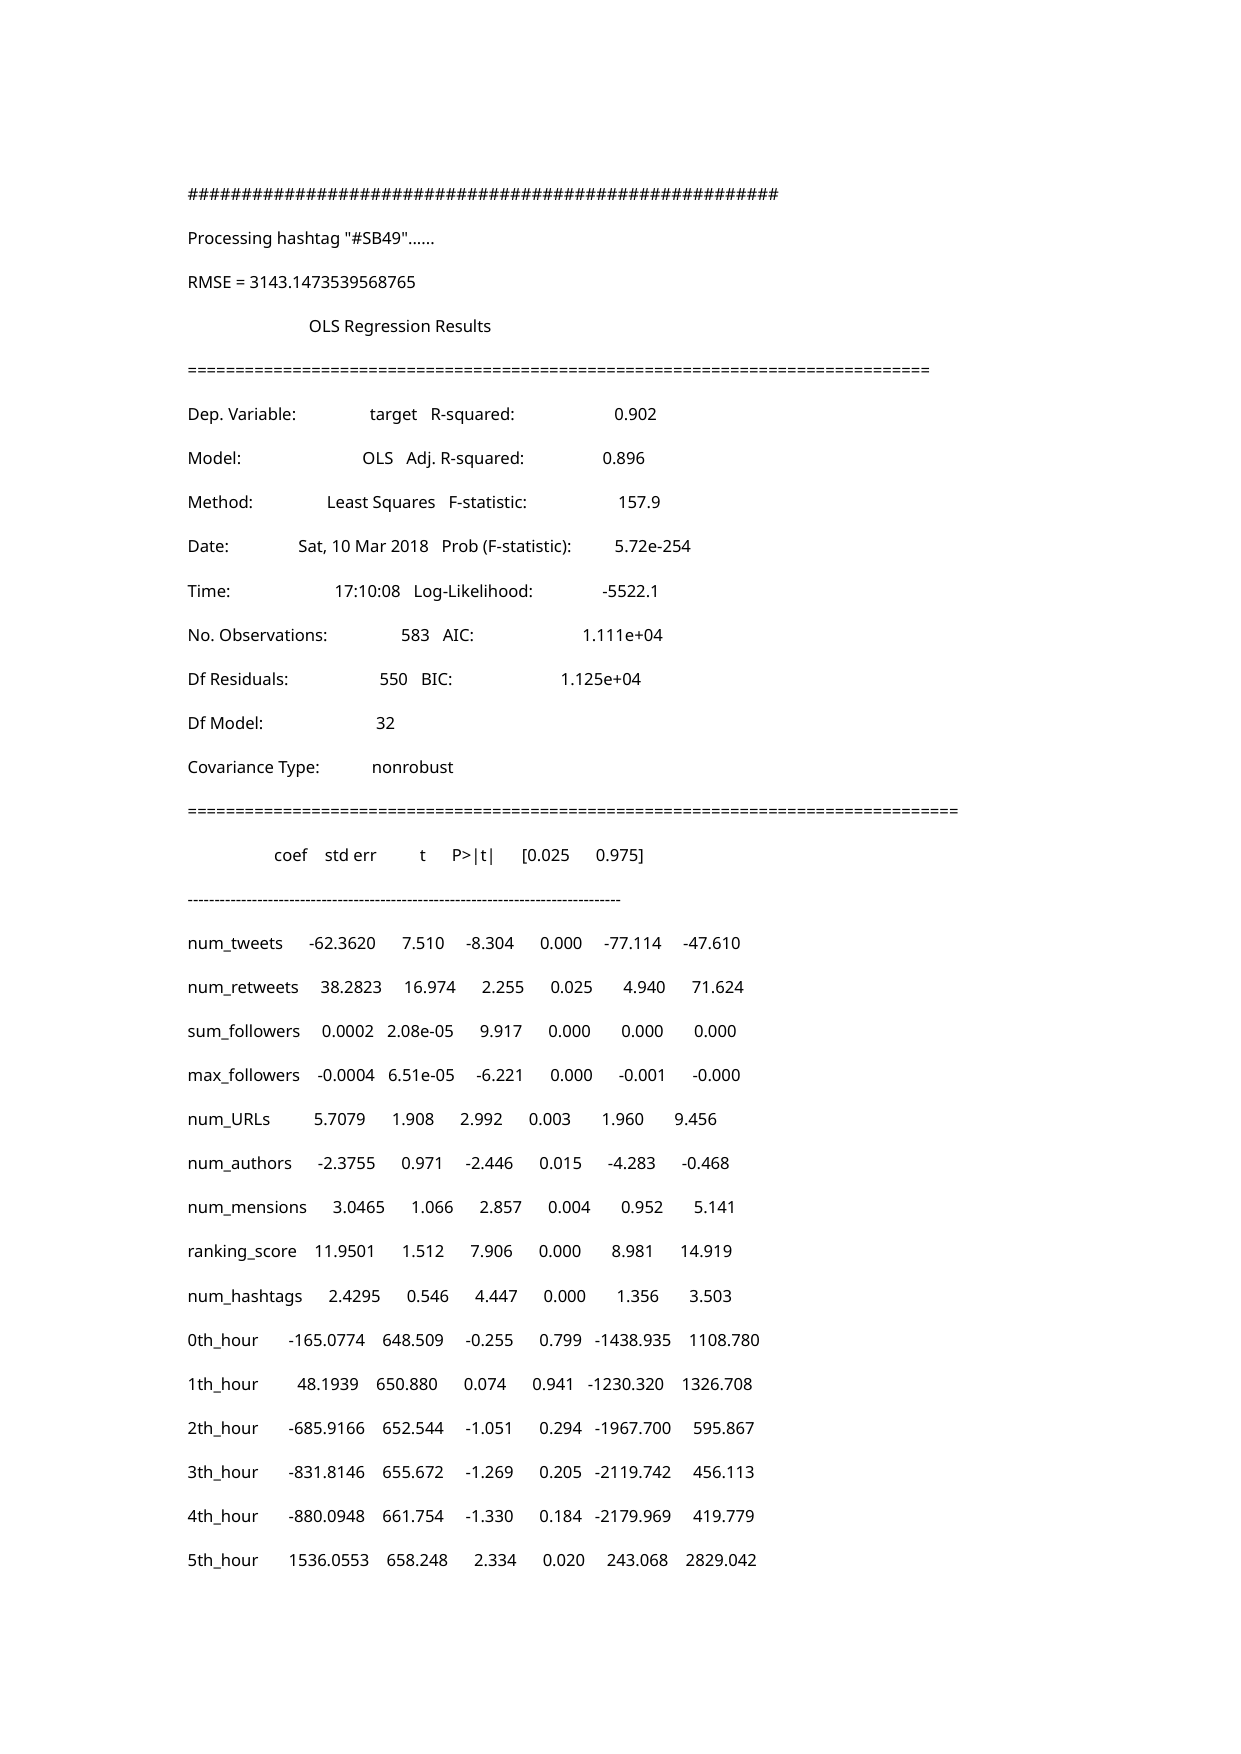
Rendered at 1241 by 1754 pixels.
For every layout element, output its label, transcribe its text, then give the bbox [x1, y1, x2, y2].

text Covariance Type: nonrobust [187, 745, 1053, 789]
text num_retweets 38.2823 16.974 2.255 0.025 4.940 71.624 [187, 965, 1053, 1009]
text num_mensions 3.0465 1.066 2.857 0.004 0.952 5.141 [187, 1185, 1053, 1229]
text ============================================================================== [187, 348, 1053, 392]
text ranking_score 11.9501 1.512 7.906 0.000 8.981 14.919 [187, 1229, 1053, 1273]
text Df Residuals: 550 BIC: 1.125e+04 [187, 657, 1053, 701]
text 3th_hour -831.8146 655.672 -1.269 0.205 -2119.742 456.113 [187, 1450, 1053, 1494]
text --------------------------------------------------------------------------------- [187, 877, 1053, 921]
text ================================================================================= [187, 789, 1053, 833]
text 4th_hour -880.0948 661.754 -1.330 0.184 -2179.969 419.779 [187, 1494, 1053, 1538]
text 1th_hour 48.1939 650.880 0.074 0.941 -1230.320 1326.708 [187, 1362, 1053, 1406]
text ####################################################### [187, 172, 1053, 216]
text sum_followers 0.0002 2.08e-05 9.917 0.000 0.000 0.000 [187, 1009, 1053, 1053]
text num_URLs 5.7079 1.908 2.992 0.003 1.960 9.456 [187, 1097, 1053, 1141]
text num_authors -2.3755 0.971 -2.446 0.015 -4.283 -0.468 [187, 1141, 1053, 1185]
text 2th_hour -685.9166 652.544 -1.051 0.294 -1967.700 595.867 [187, 1406, 1053, 1450]
text RMSE = 3143.1473539568765 [187, 260, 1053, 304]
text Model: OLS Adj. R-squared: 0.896 [187, 436, 1053, 480]
text max_followers -0.0004 6.51e-05 -6.221 0.000 -0.001 -0.000 [187, 1053, 1053, 1097]
text coef std err t P>|t| [0.025 0.975] [187, 833, 1053, 877]
text Processing hashtag "#SB49"...... [187, 216, 1053, 260]
text Time: 17:10:08 Log-Likelihood: -5522.1 [187, 568, 1053, 613]
text OLS Regression Results [187, 304, 1053, 348]
text 0th_hour -165.0774 648.509 -0.255 0.799 -1438.935 1108.780 [187, 1318, 1053, 1362]
text Method: Least Squares F-statistic: 157.9 [187, 480, 1053, 524]
text No. Observations: 583 AIC: 1.111e+04 [187, 613, 1053, 657]
text Date: Sat, 10 Mar 2018 Prob (F-statistic): 5.72e-254 [187, 524, 1053, 568]
text num_tweets -62.3620 7.510 -8.304 0.000 -77.114 -47.610 [187, 921, 1053, 965]
text 5th_hour 1536.0553 658.248 2.334 0.020 243.068 2829.042 [187, 1538, 1053, 1582]
text Df Model: 32 [187, 701, 1053, 745]
text num_hashtags 2.4295 0.546 4.447 0.000 1.356 3.503 [187, 1273, 1053, 1318]
text Dep. Variable: target R-squared: 0.902 [187, 392, 1053, 436]
